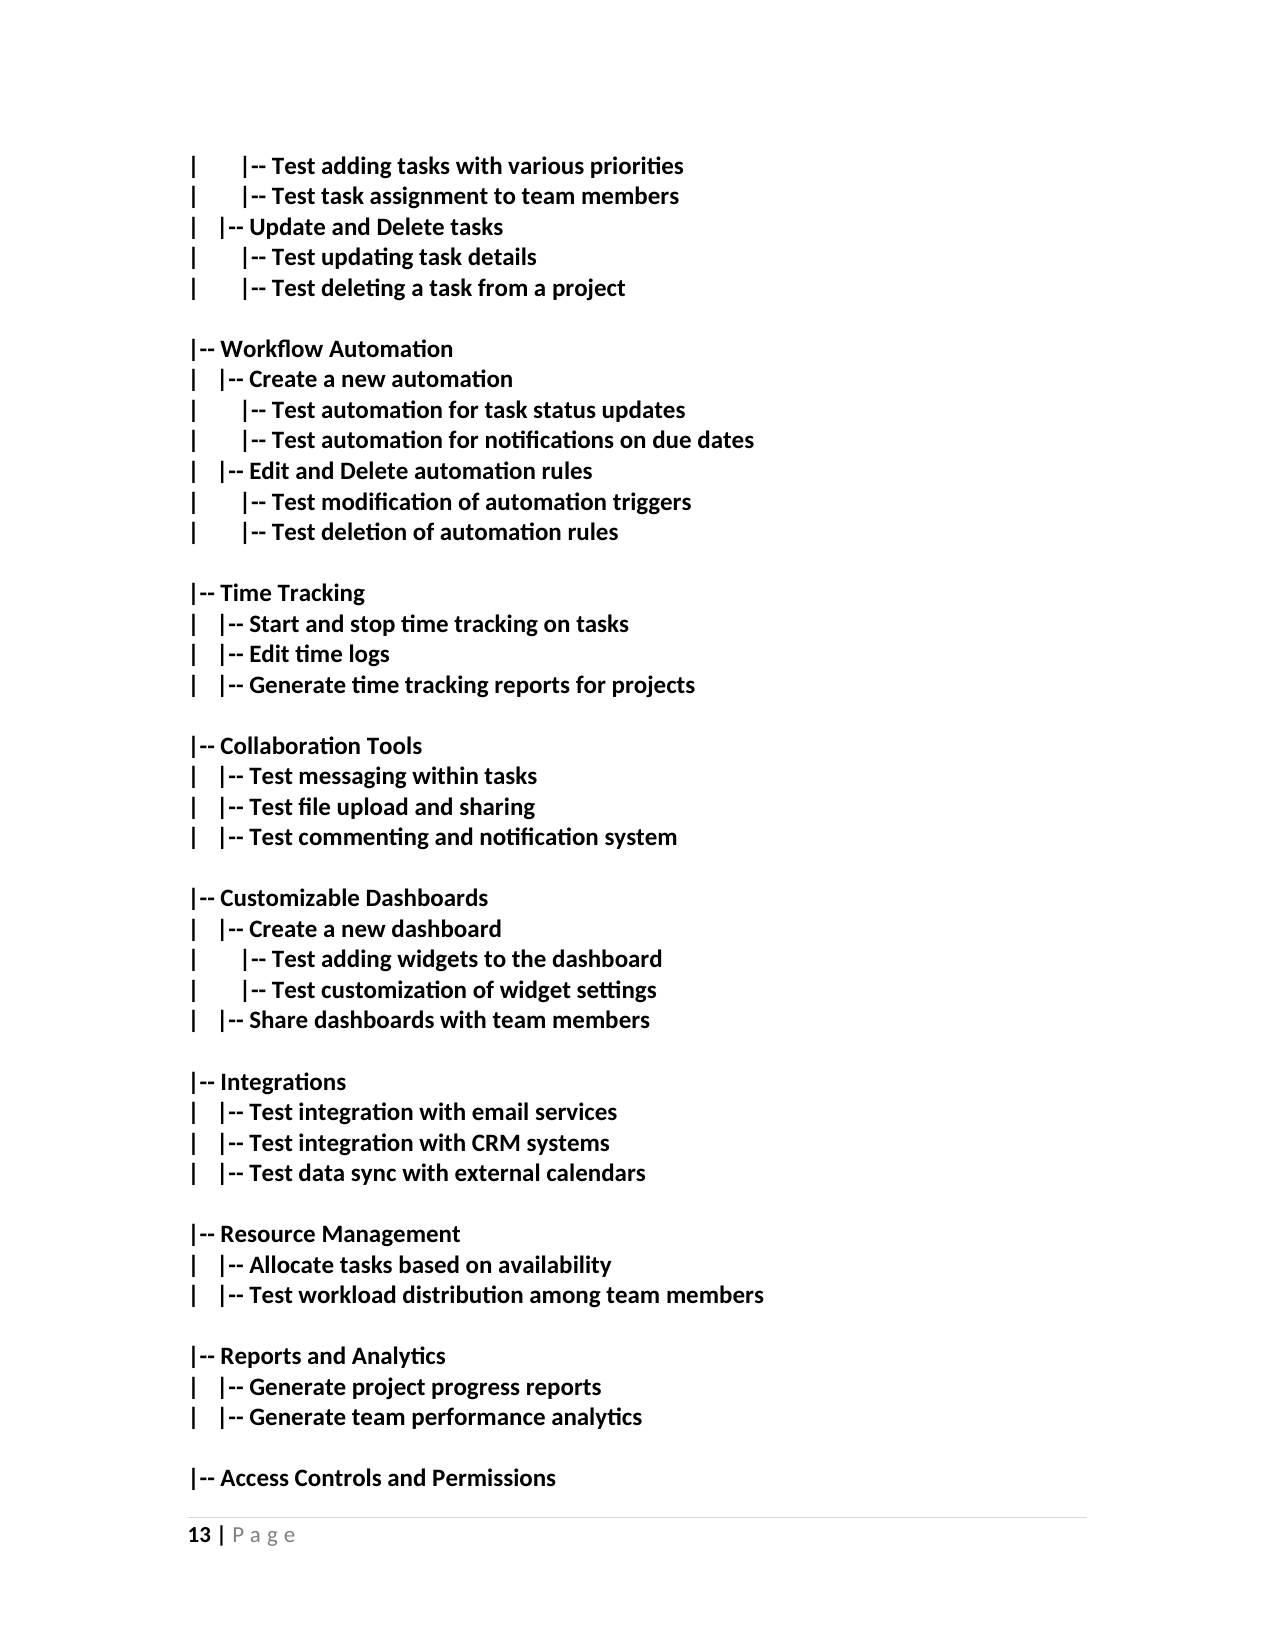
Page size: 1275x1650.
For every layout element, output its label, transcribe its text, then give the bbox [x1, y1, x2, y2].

text |-- Access Controls and Permissions [187, 1462, 1087, 1493]
text | |-- Generate team performance analytics [187, 1401, 1087, 1432]
text |-- Time Tracking [187, 577, 1087, 608]
text | |-- Update and Delete tasks [187, 211, 1087, 242]
text | |-- Test commenting and notification system [187, 821, 1087, 852]
text |-- Resource Management [187, 1218, 1087, 1249]
text | |-- Share dashboards with team members [187, 1004, 1087, 1035]
text | |-- Test automation for notifications on due dates [187, 425, 1087, 455]
text | |-- Test messaging within tasks [187, 760, 1087, 791]
text |-- Collaboration Tools [187, 730, 1087, 760]
text | |-- Test adding widgets to the dashboard [187, 943, 1087, 974]
text | |-- Create a new dashboard [187, 913, 1087, 943]
text | |-- Start and stop time tracking on tasks [187, 608, 1087, 638]
text | |-- Test data sync with external calendars [187, 1157, 1087, 1188]
text | |-- Edit time logs [187, 638, 1087, 669]
text | |-- Test adding tasks with various priorities [187, 150, 1087, 181]
text | |-- Test automation for task status updates [187, 394, 1087, 425]
text | |-- Test file upload and sharing [187, 791, 1087, 821]
text | |-- Create a new automation [187, 364, 1087, 394]
text | |-- Test updating task details [187, 242, 1087, 272]
text | |-- Test deleting a task from a project [187, 272, 1087, 303]
text | |-- Allocate tasks based on availability [187, 1249, 1087, 1279]
text | |-- Generate project progress reports [187, 1371, 1087, 1401]
text | |-- Test deletion of automation rules [187, 516, 1087, 547]
text | |-- Test modification of automation triggers [187, 486, 1087, 516]
text |-- Customizable Dashboards [187, 882, 1087, 913]
text | |-- Test integration with email services [187, 1096, 1087, 1127]
text |-- Reports and Analytics [187, 1340, 1087, 1371]
text |-- Workflow Automation [187, 333, 1087, 364]
text | |-- Generate time tracking reports for projects [187, 669, 1087, 699]
text | |-- Test integration with CRM systems [187, 1127, 1087, 1157]
text | |-- Edit and Delete automation rules [187, 455, 1087, 486]
text | |-- Test workload distribution among team members [187, 1279, 1087, 1310]
text |-- Integrations [187, 1066, 1087, 1096]
text | |-- Test customization of widget settings [187, 974, 1087, 1004]
text | |-- Test task assignment to team members [187, 181, 1087, 211]
